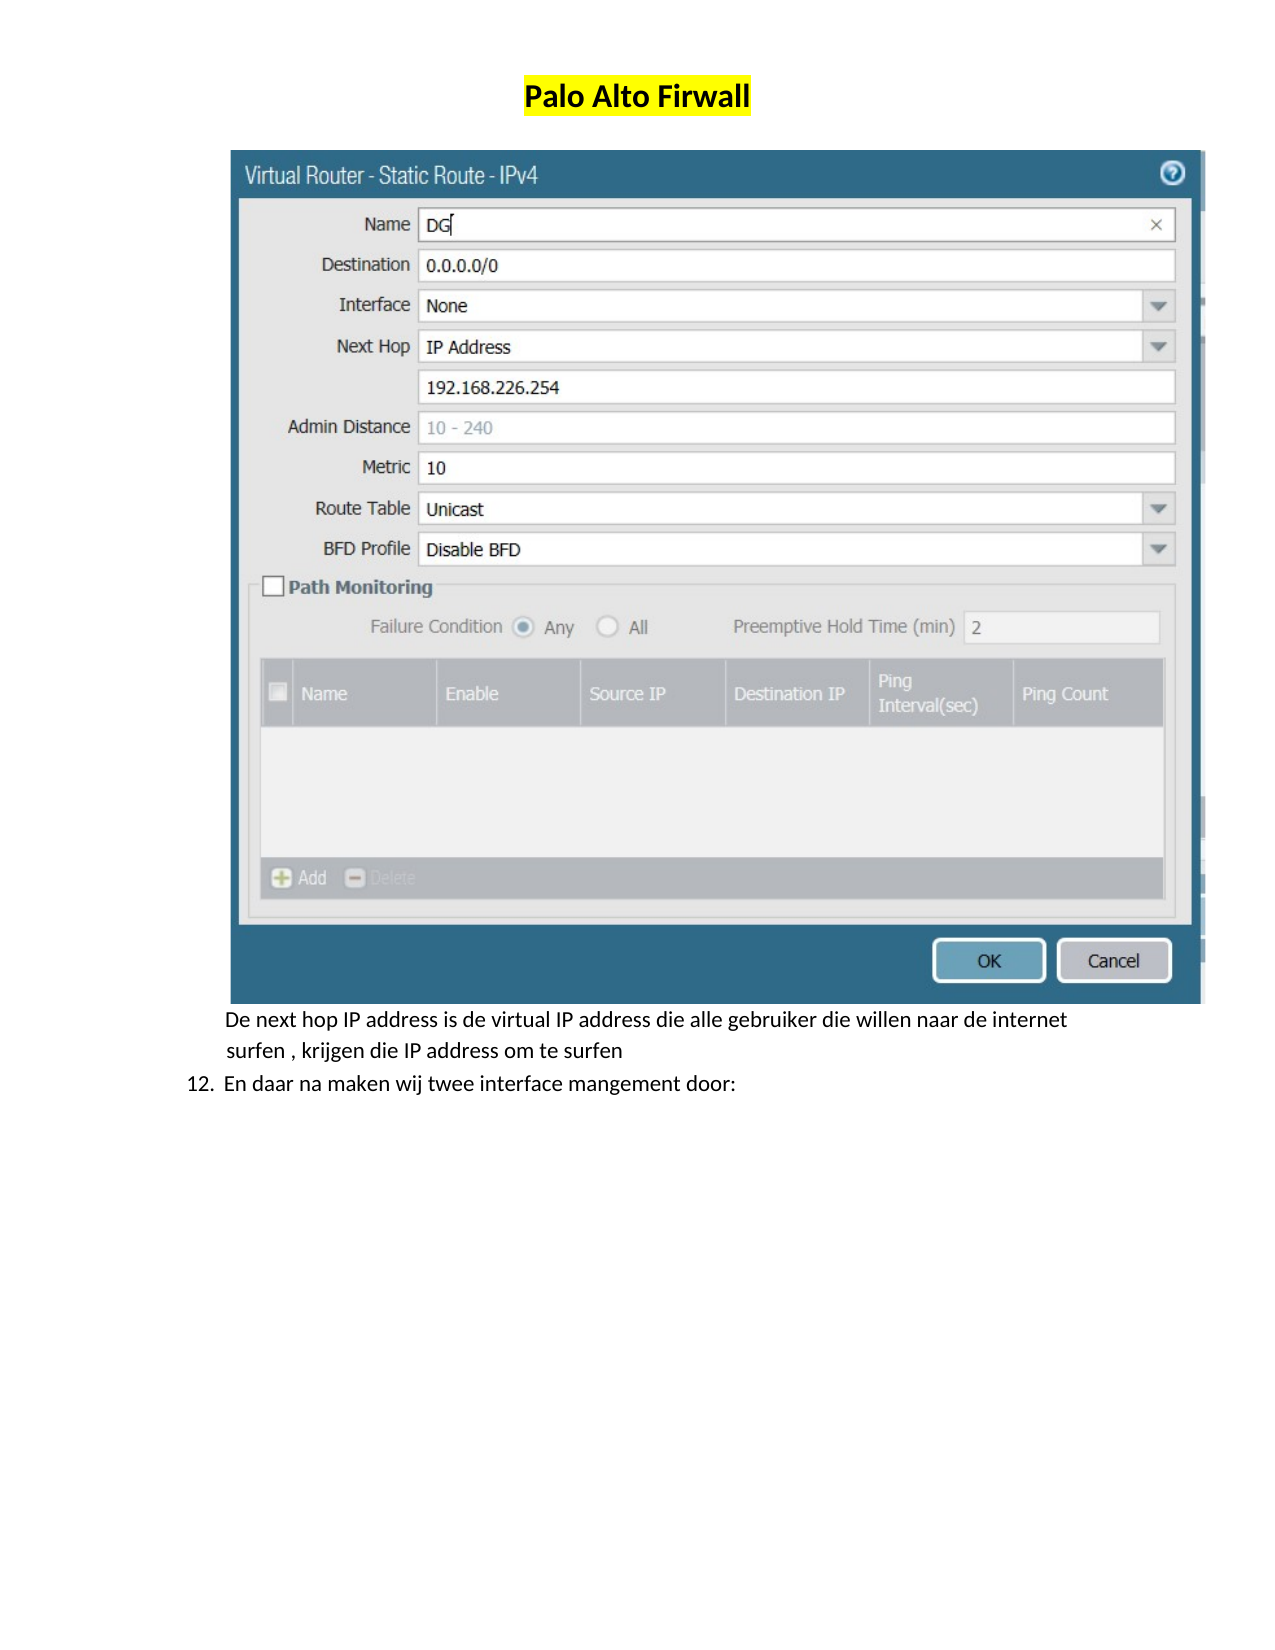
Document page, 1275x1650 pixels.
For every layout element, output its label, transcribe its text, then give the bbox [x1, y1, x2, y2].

picture [230, 150, 1206, 1004]
text De next hop IP address is de virtual IP address die alle gebruiker die willen naar de internet surfen , krijgen die IP address om te surfen [225, 1006, 1128, 1064]
list En daar na maken wij twee interface mangement door: [186, 1069, 1128, 1097]
